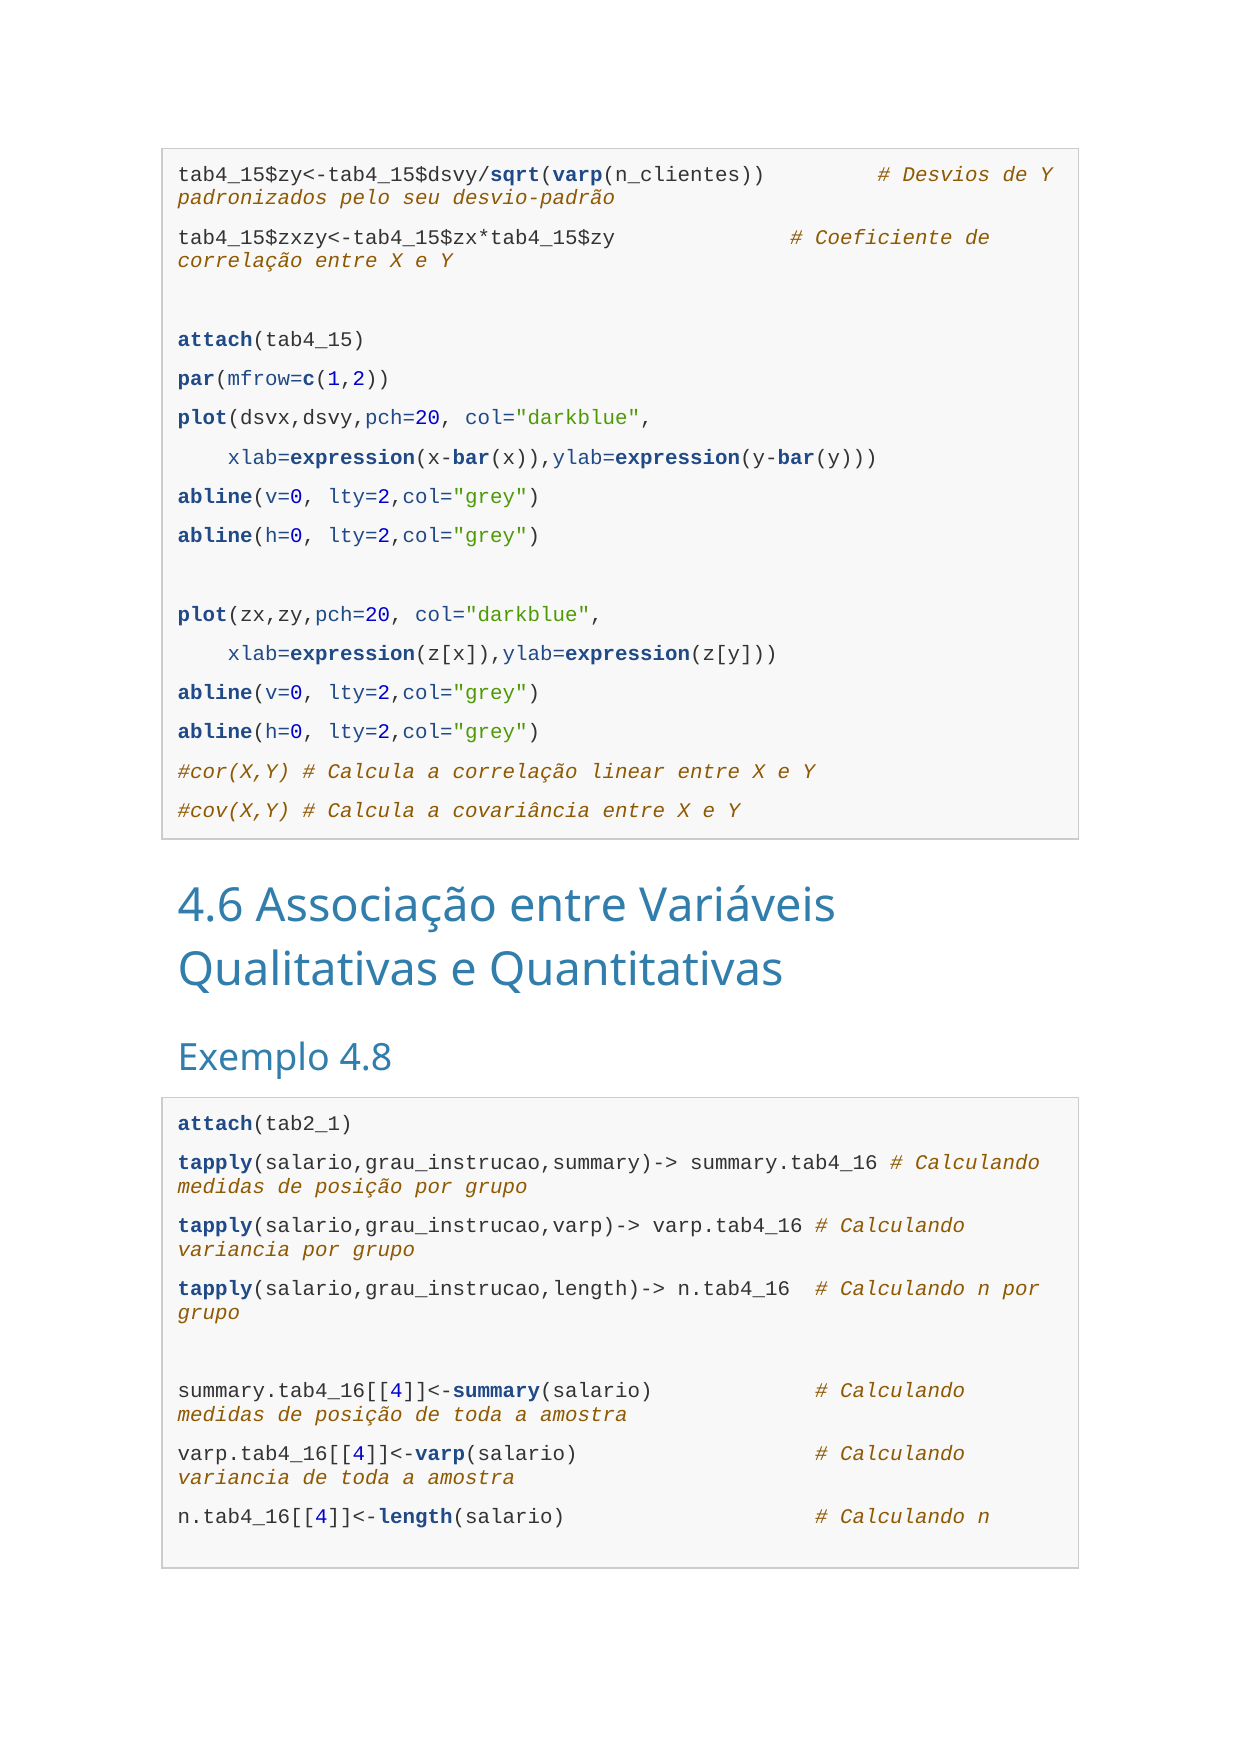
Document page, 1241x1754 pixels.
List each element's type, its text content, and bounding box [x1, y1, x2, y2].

text Exemplo 4.8 [177, 1030, 1063, 1081]
text #cov(X,Y) # Calcula a covariância entre X e Y [163, 784, 1078, 838]
text tapply(salario,grau_instrucao,summary)-> summary.tab4_16 # Calculando medidas de posição por grupo [163, 1136, 1078, 1199]
text attach(tab2_1) [163, 1098, 1078, 1136]
text summary.tab4_16[[4]]<-summary(salario) # Calculando medidas de posição de toda a amostra [163, 1364, 1078, 1427]
text attach(tab4_15) [163, 313, 1078, 352]
text 4.6 Associação entre Variáveis Qualitativas e Quantitativas [177, 871, 1063, 999]
text xlab=expression(z[x]),ylab=expression(z[y])) [163, 627, 1078, 666]
text tab4_15$zxzy<-tab4_15$zx*tab4_15$zy # Coeficiente de correlação entre X e Y [163, 211, 1078, 273]
text plot(zx,zy,pch=20, col="darkblue", [163, 588, 1078, 627]
text n.tab4_16[[4]]<-length(salario) # Calculando n [163, 1490, 1078, 1529]
text abline(h=0, lty=2,col="grey") [163, 509, 1078, 548]
text varp.tab4_16[[4]]<-varp(salario) # Calculando variancia de toda a amostra [163, 1427, 1078, 1490]
text tapply(salario,grau_instrucao,varp)-> varp.tab4_16 # Calculando variancia por grupo [163, 1199, 1078, 1262]
text #cor(X,Y) # Calcula a correlação linear entre X e Y [163, 745, 1078, 784]
text plot(dsvx,dsvy,pch=20, col="darkblue", [163, 391, 1078, 431]
text par(mfrow=c(1,2)) [163, 352, 1078, 391]
text tapply(salario,grau_instrucao,length)-> n.tab4_16 # Calculando n por grupo [163, 1262, 1078, 1325]
text tab4_15$zy<-tab4_15$dsvy/sqrt(varp(n_clientes)) # Desvios de Y padronizados pelo seu desvio-padrão [163, 149, 1078, 211]
text abline(v=0, lty=2,col="grey") [163, 666, 1078, 705]
text abline(v=0, lty=2,col="grey") [163, 470, 1078, 509]
text xlab=expression(x-bar(x)),ylab=expression(y-bar(y))) [163, 431, 1078, 470]
text abline(h=0, lty=2,col="grey") [163, 705, 1078, 745]
